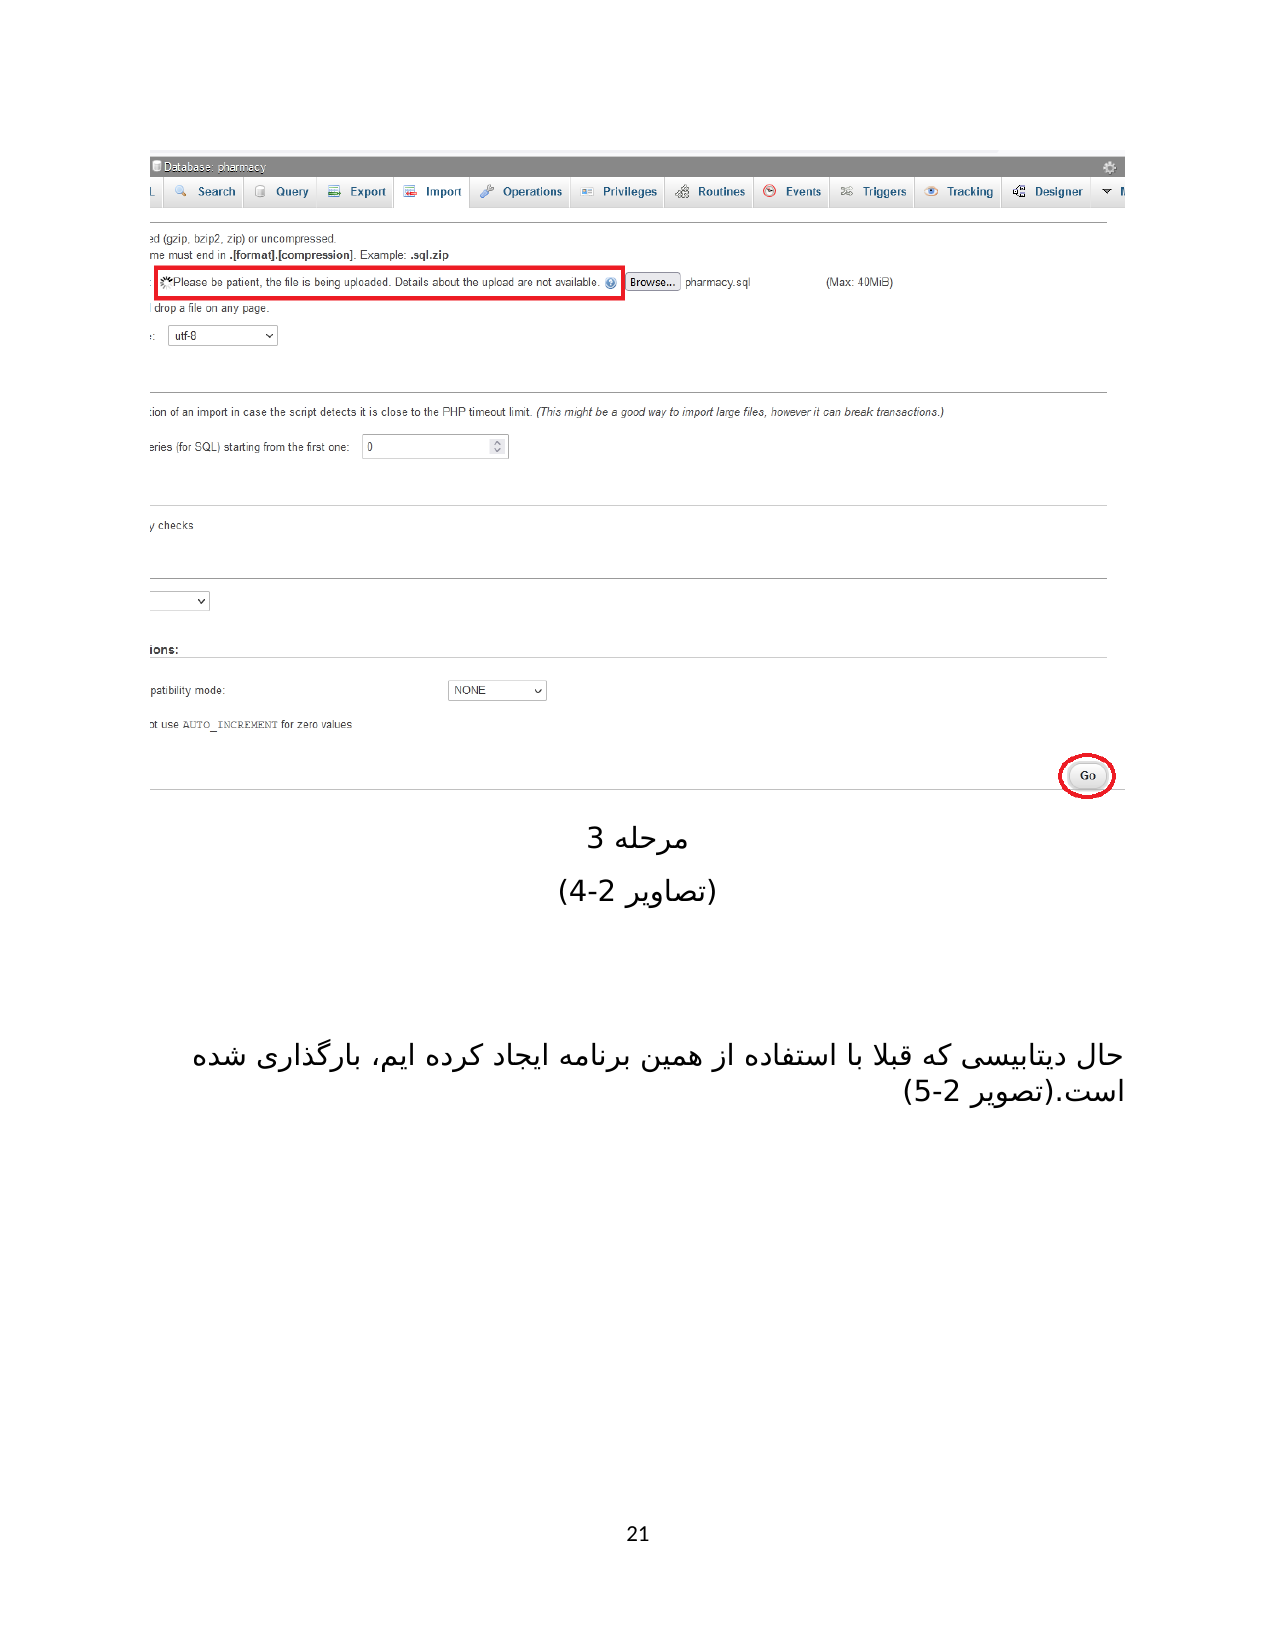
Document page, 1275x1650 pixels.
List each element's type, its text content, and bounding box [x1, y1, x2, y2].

text حال دیتابیسی که قبلا با استفاده از همین برنامه ایجاد کرده ایم، بارگذاری شده است.(تصویر 2-5) [150, 1038, 1125, 1109]
picture [150, 150, 1125, 803]
text مرحله 3 [150, 821, 1125, 855]
text (تصاویر 2-4) [150, 874, 1125, 908]
